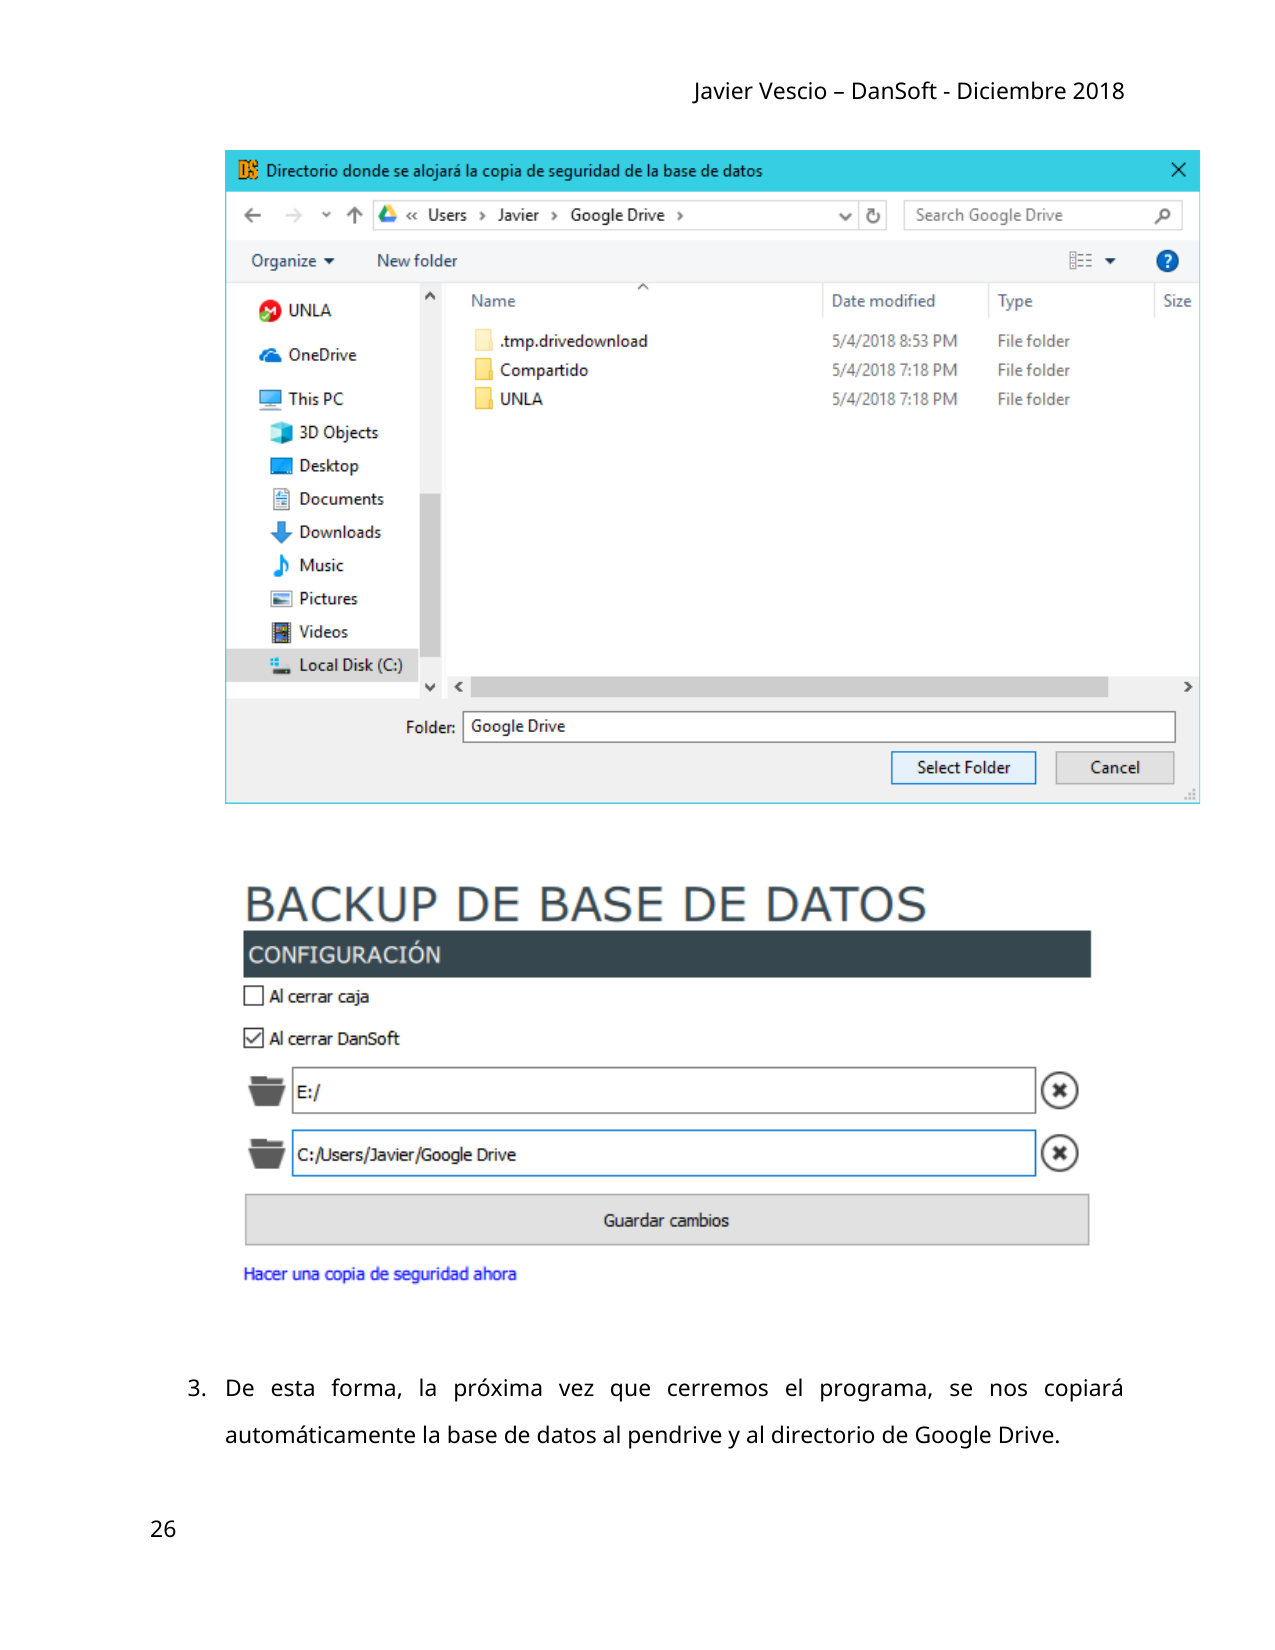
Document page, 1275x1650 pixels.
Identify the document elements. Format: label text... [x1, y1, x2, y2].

picture [225, 865, 1121, 1310]
picture [225, 150, 1200, 804]
list De esta forma, la próxima vez que cerremos el programa, se nos copiará automáticamente la base de datos al pendrive y al directorio de Google Drive. [187, 1372, 1125, 1450]
